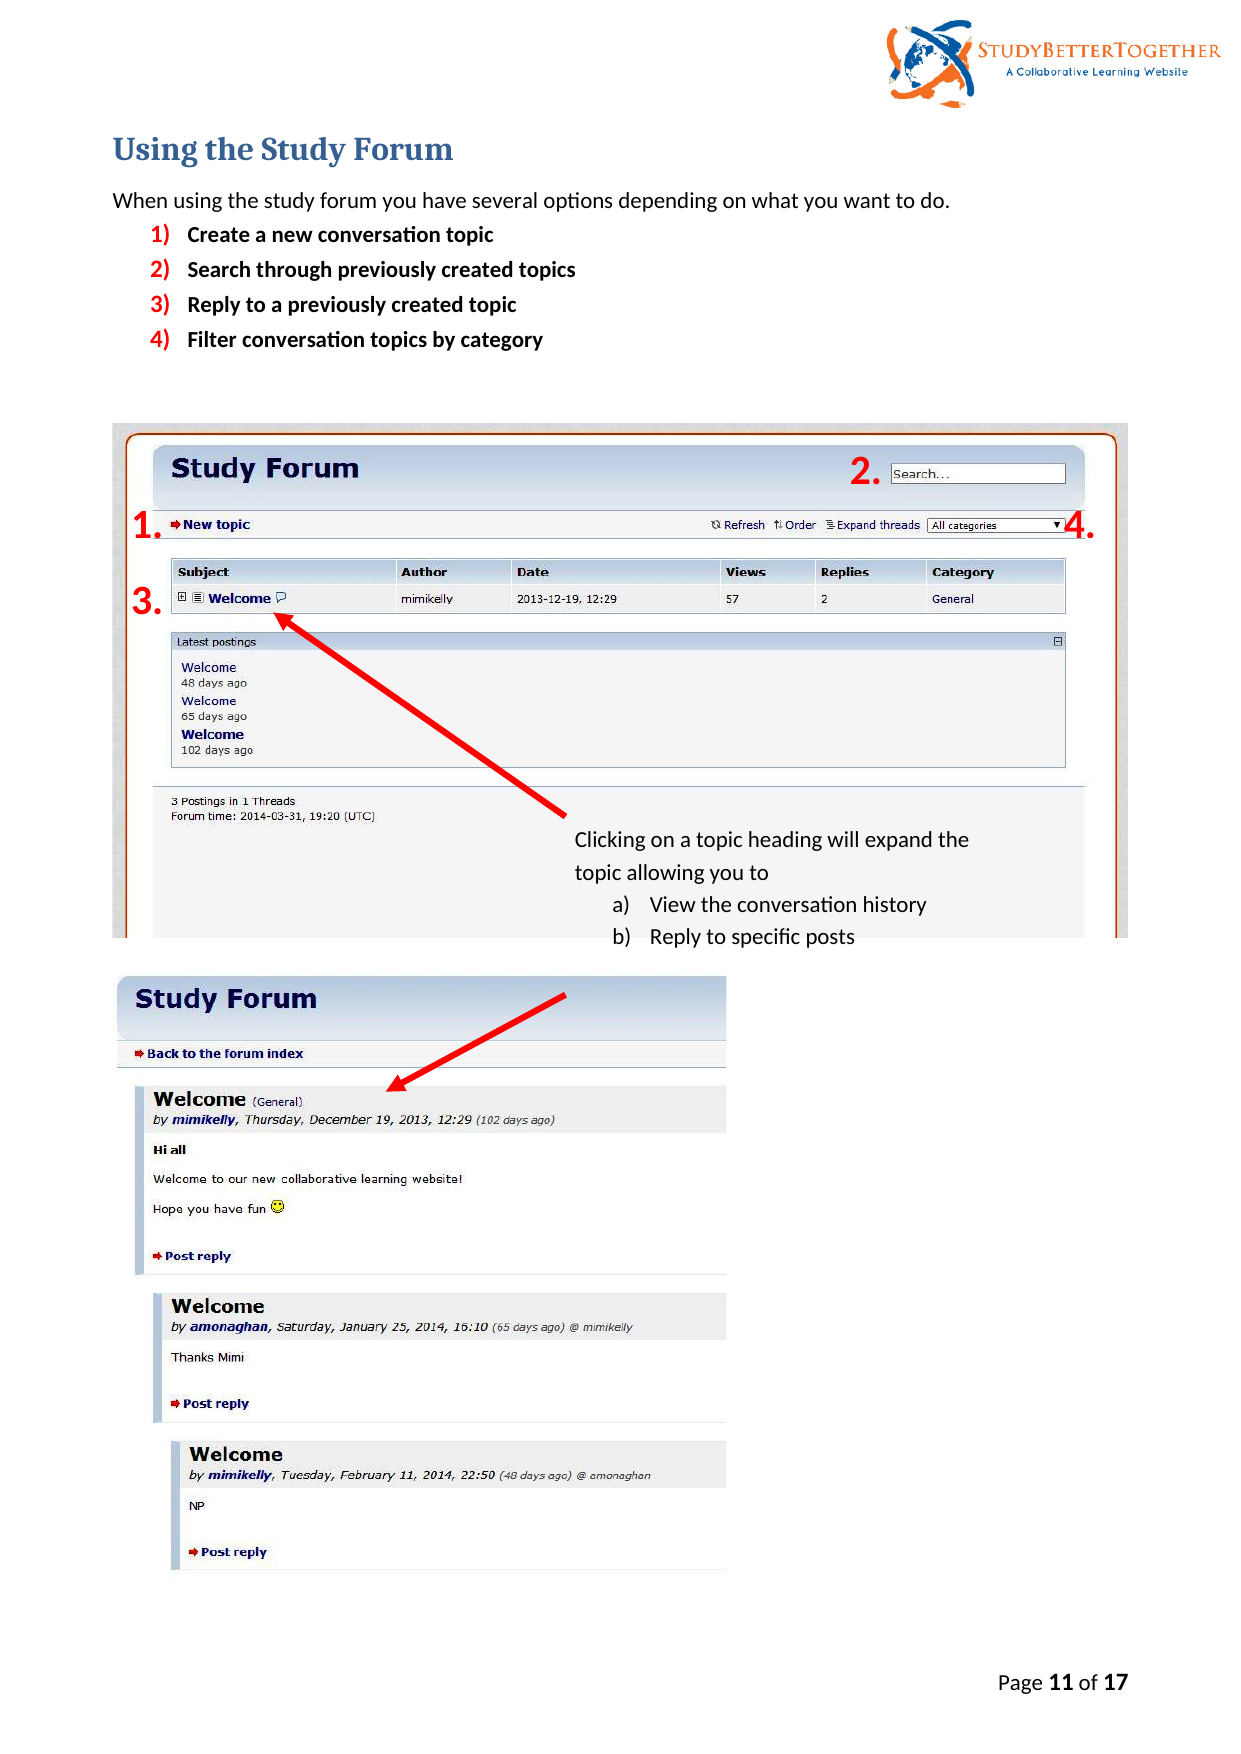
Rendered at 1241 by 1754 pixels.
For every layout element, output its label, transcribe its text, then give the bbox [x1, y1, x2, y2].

picture [112, 974, 727, 1598]
text When using the study forum you have several options depending on what you want to do. [112, 186, 1128, 214]
picture [112, 423, 1128, 938]
picture [884, 15, 1222, 110]
list Create a new conversation topic [150, 219, 1128, 249]
subtitle Using the Study Forum [112, 130, 1128, 168]
list Reply to a previously created topic [150, 289, 1128, 319]
list Filter conversation topics by category [150, 324, 1128, 354]
list Search through previously created topics [150, 254, 1128, 284]
